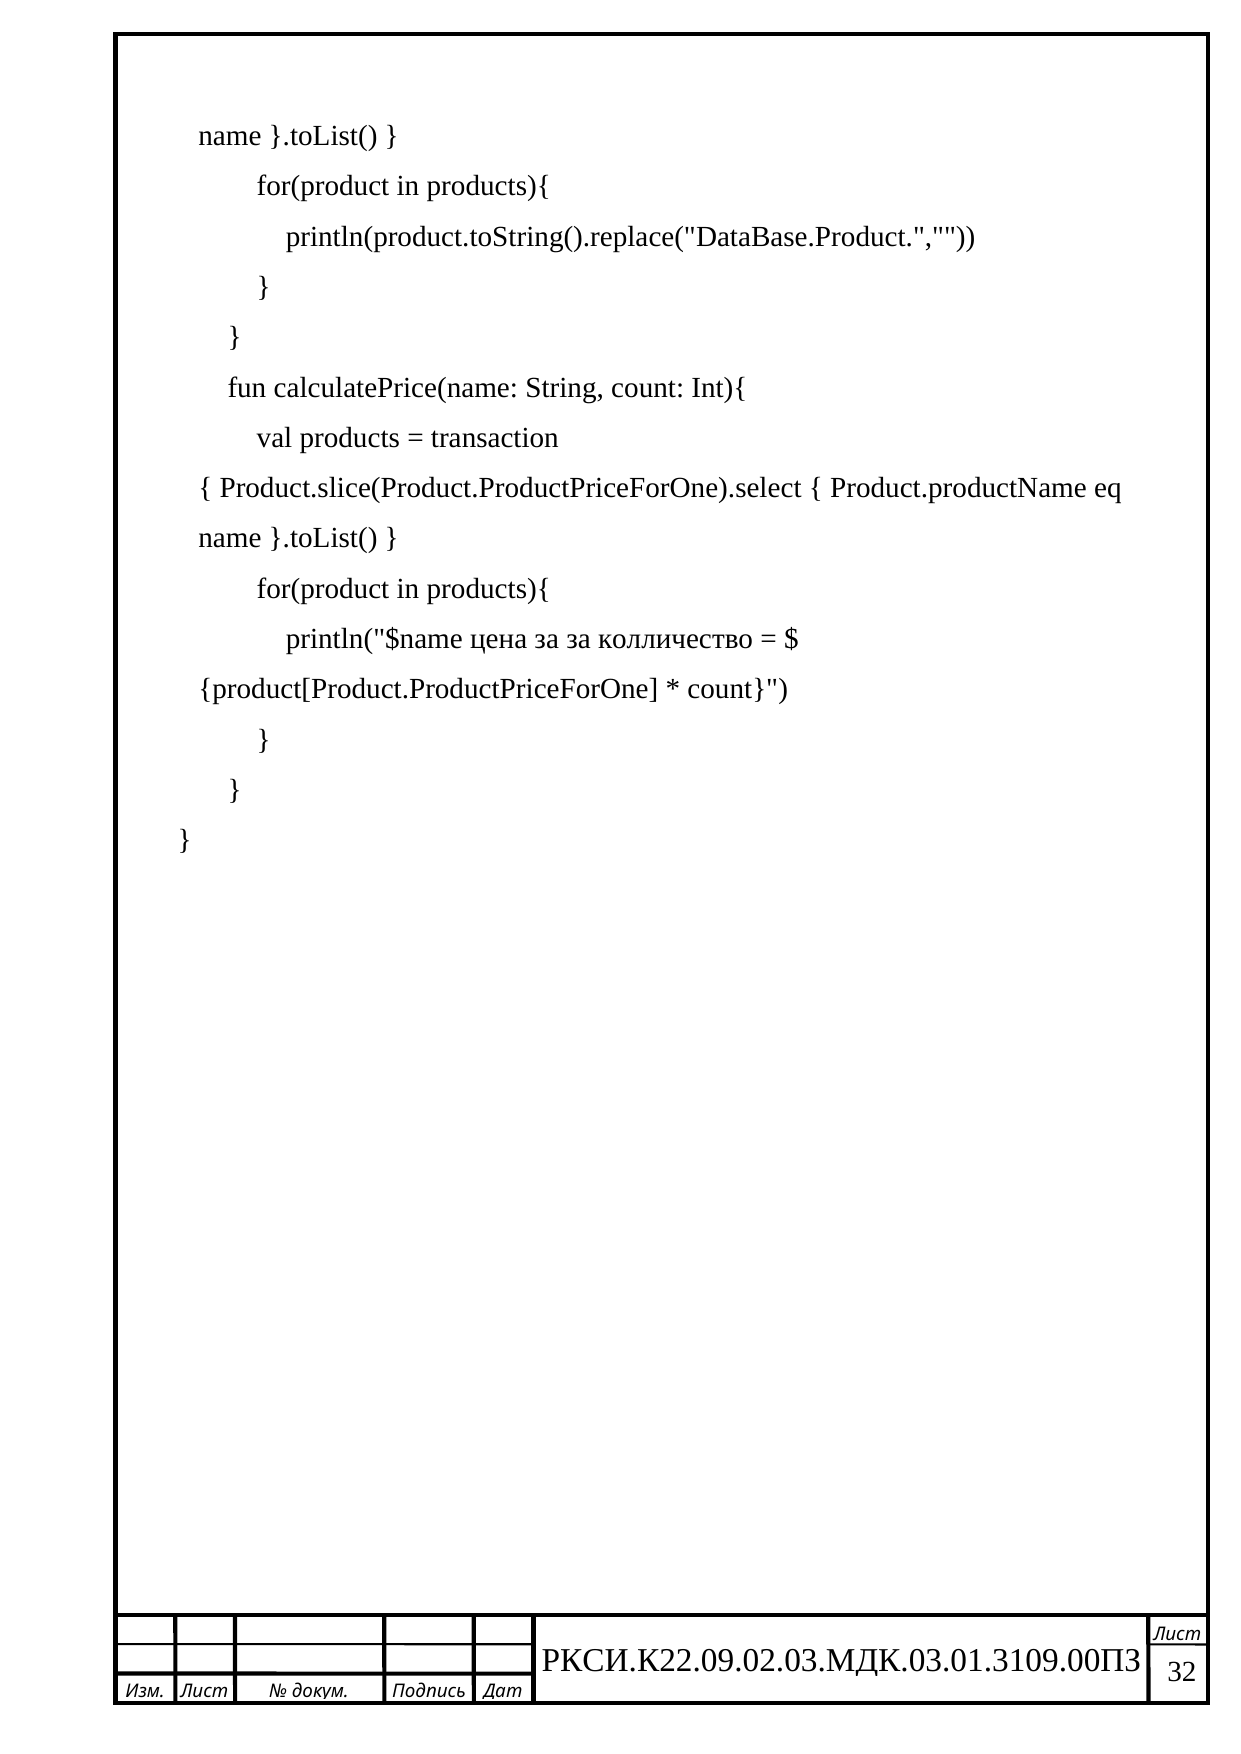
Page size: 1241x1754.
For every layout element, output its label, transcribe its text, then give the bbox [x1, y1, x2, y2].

text fun calculatePrice(name: String, count: Int){ [198, 370, 1152, 403]
text val products = transaction { Product.slice(Product.ProductPriceForOne).select { Product.productName eq name }.toList() } [198, 420, 1152, 554]
text } [198, 319, 1152, 353]
text } [198, 772, 1152, 806]
text for(product in products){ [198, 571, 1152, 604]
text } [177, 822, 1152, 856]
text println("$name цена за за колличество = ${product[Product.ProductPriceForOne] * count}") [198, 621, 1152, 705]
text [198, 118, 1152, 152]
text } [198, 722, 1152, 755]
text for(product in products){ [198, 168, 1152, 202]
text } [198, 269, 1152, 303]
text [198, 219, 1152, 252]
